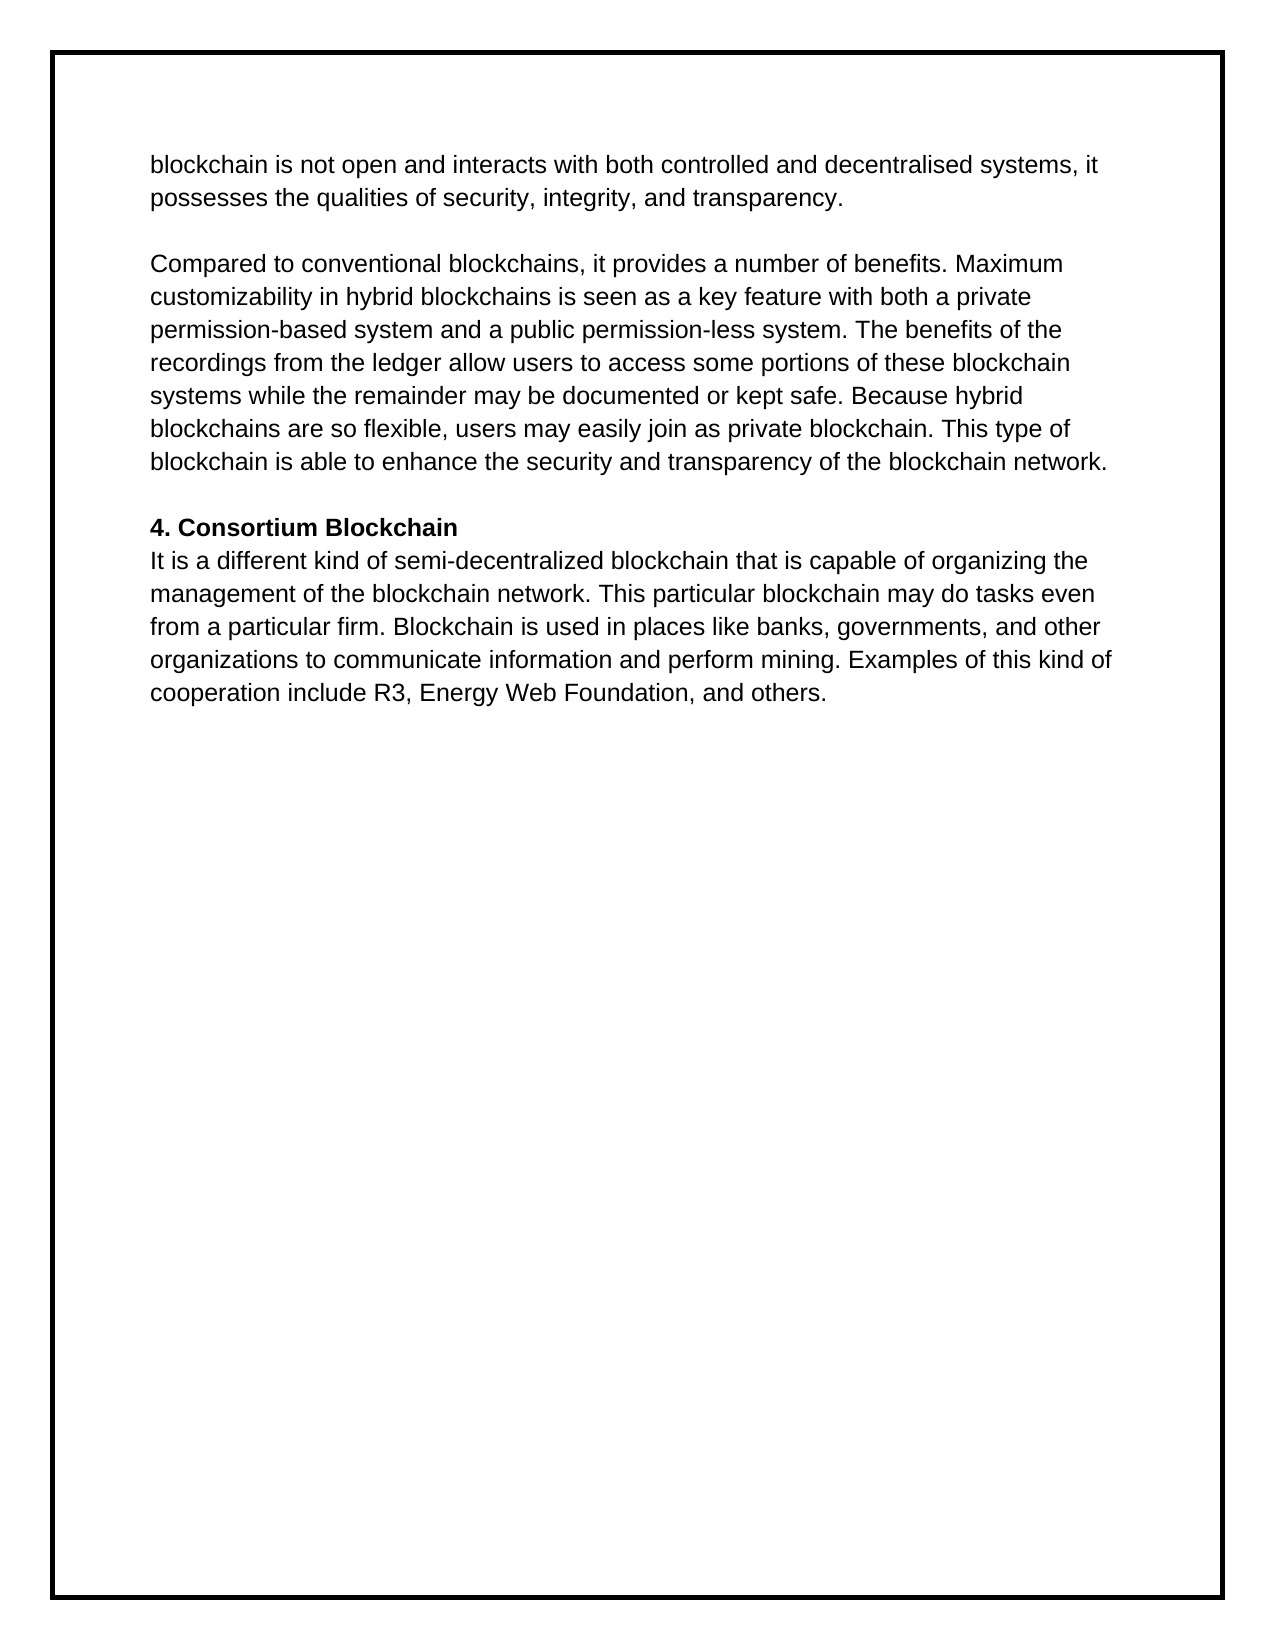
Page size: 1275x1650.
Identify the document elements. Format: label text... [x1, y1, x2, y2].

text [150, 150, 1125, 212]
text Compared to conventional blockchains, it provides a number of benefits. Maximum customizability in hybrid blockchains is seen as a key feature with both a private permission-based system and a public permission-less system. The benefits of the recordings from the ledger allow users to access some portions of these blockchain systems while the remainder may be documented or kept safe. Because hybrid blockchains are so flexible, users may easily join as private blockchain. This type of blockchain is able to enhance the security and transparency of the blockchain network. [150, 249, 1125, 476]
text It is a different kind of semi-decentralized blockchain that is capable of organizing the management of the blockchain network. This particular blockchain may do tasks even from a particular firm. Blockchain is used in places like banks, governments, and other organizations to communicate information and perform mining. Examples of this kind of cooperation include R3, Energy Web Foundation, and others. [150, 546, 1125, 707]
text 4. Consortium Blockchain [150, 513, 1125, 542]
